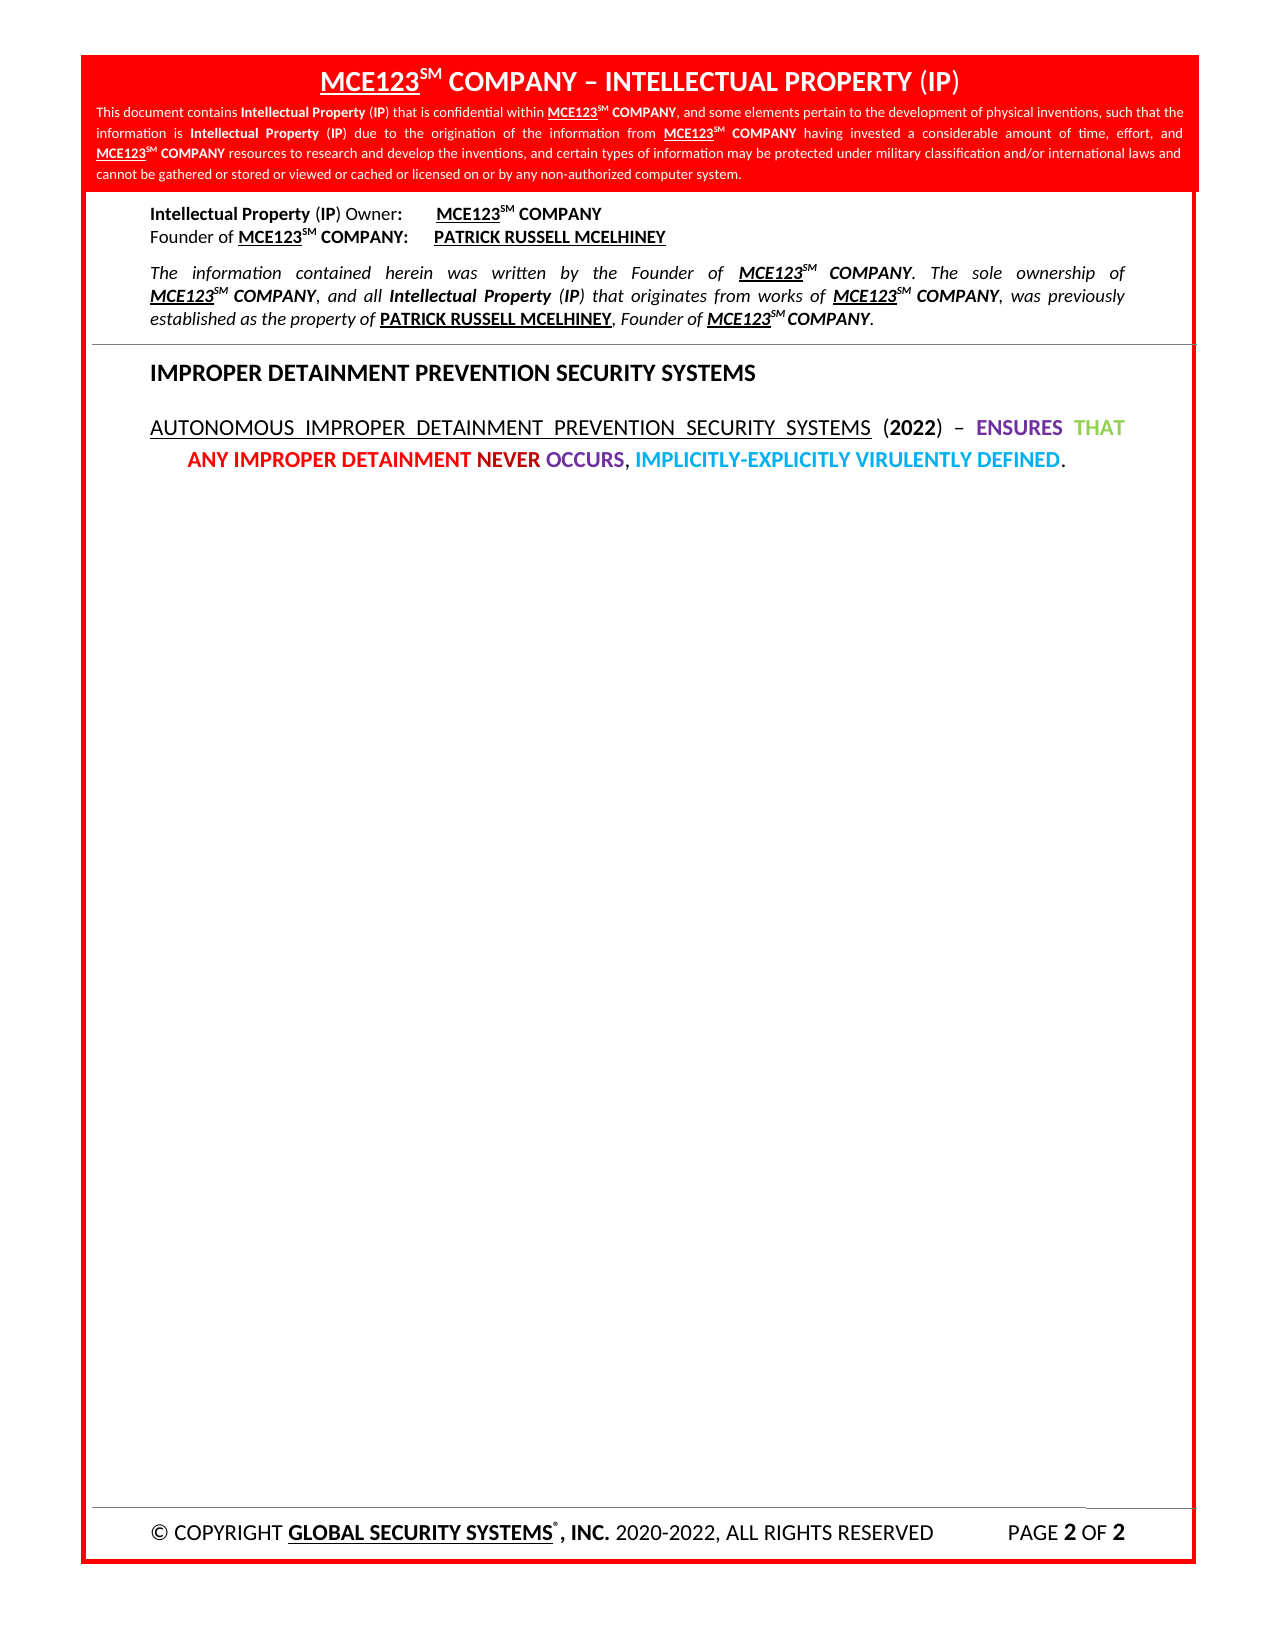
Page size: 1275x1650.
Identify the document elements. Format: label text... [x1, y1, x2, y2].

text IMPROPER DETAINMENT PREVENTION SECURITY SYSTEMS [150, 358, 1125, 388]
text AUTONOMOUS IMPROPER DETAINMENT PREVENTION SECURITY SYSTEMS (2022) – ENSURES THAT ANY IMPROPER DETAINMENT NEVER OCCURS, IMPLICITLY-EXPLICITLY VIRULENTLY DEFINED. [150, 413, 1125, 474]
